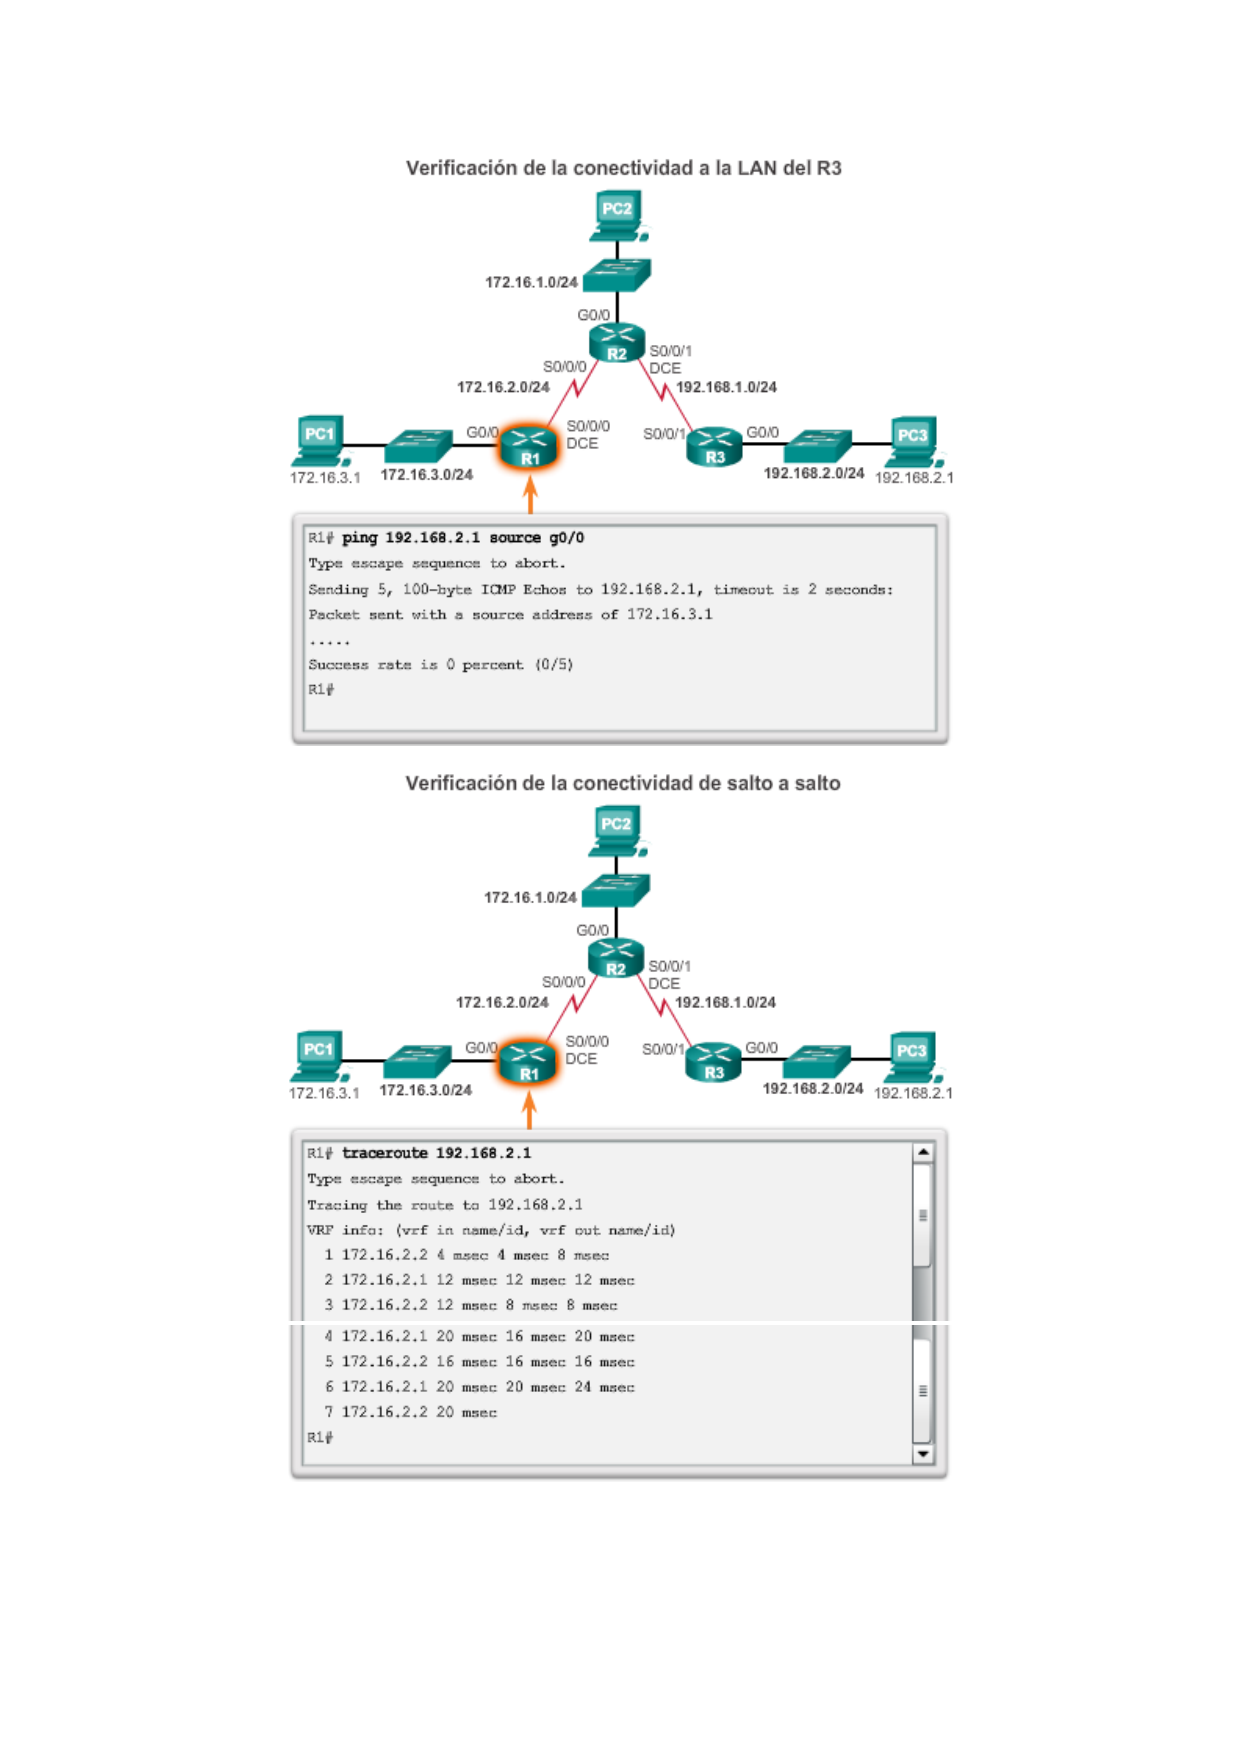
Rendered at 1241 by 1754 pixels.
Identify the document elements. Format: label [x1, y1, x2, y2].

picture [286, 147, 954, 746]
picture [288, 771, 953, 1321]
picture [288, 1325, 953, 1482]
